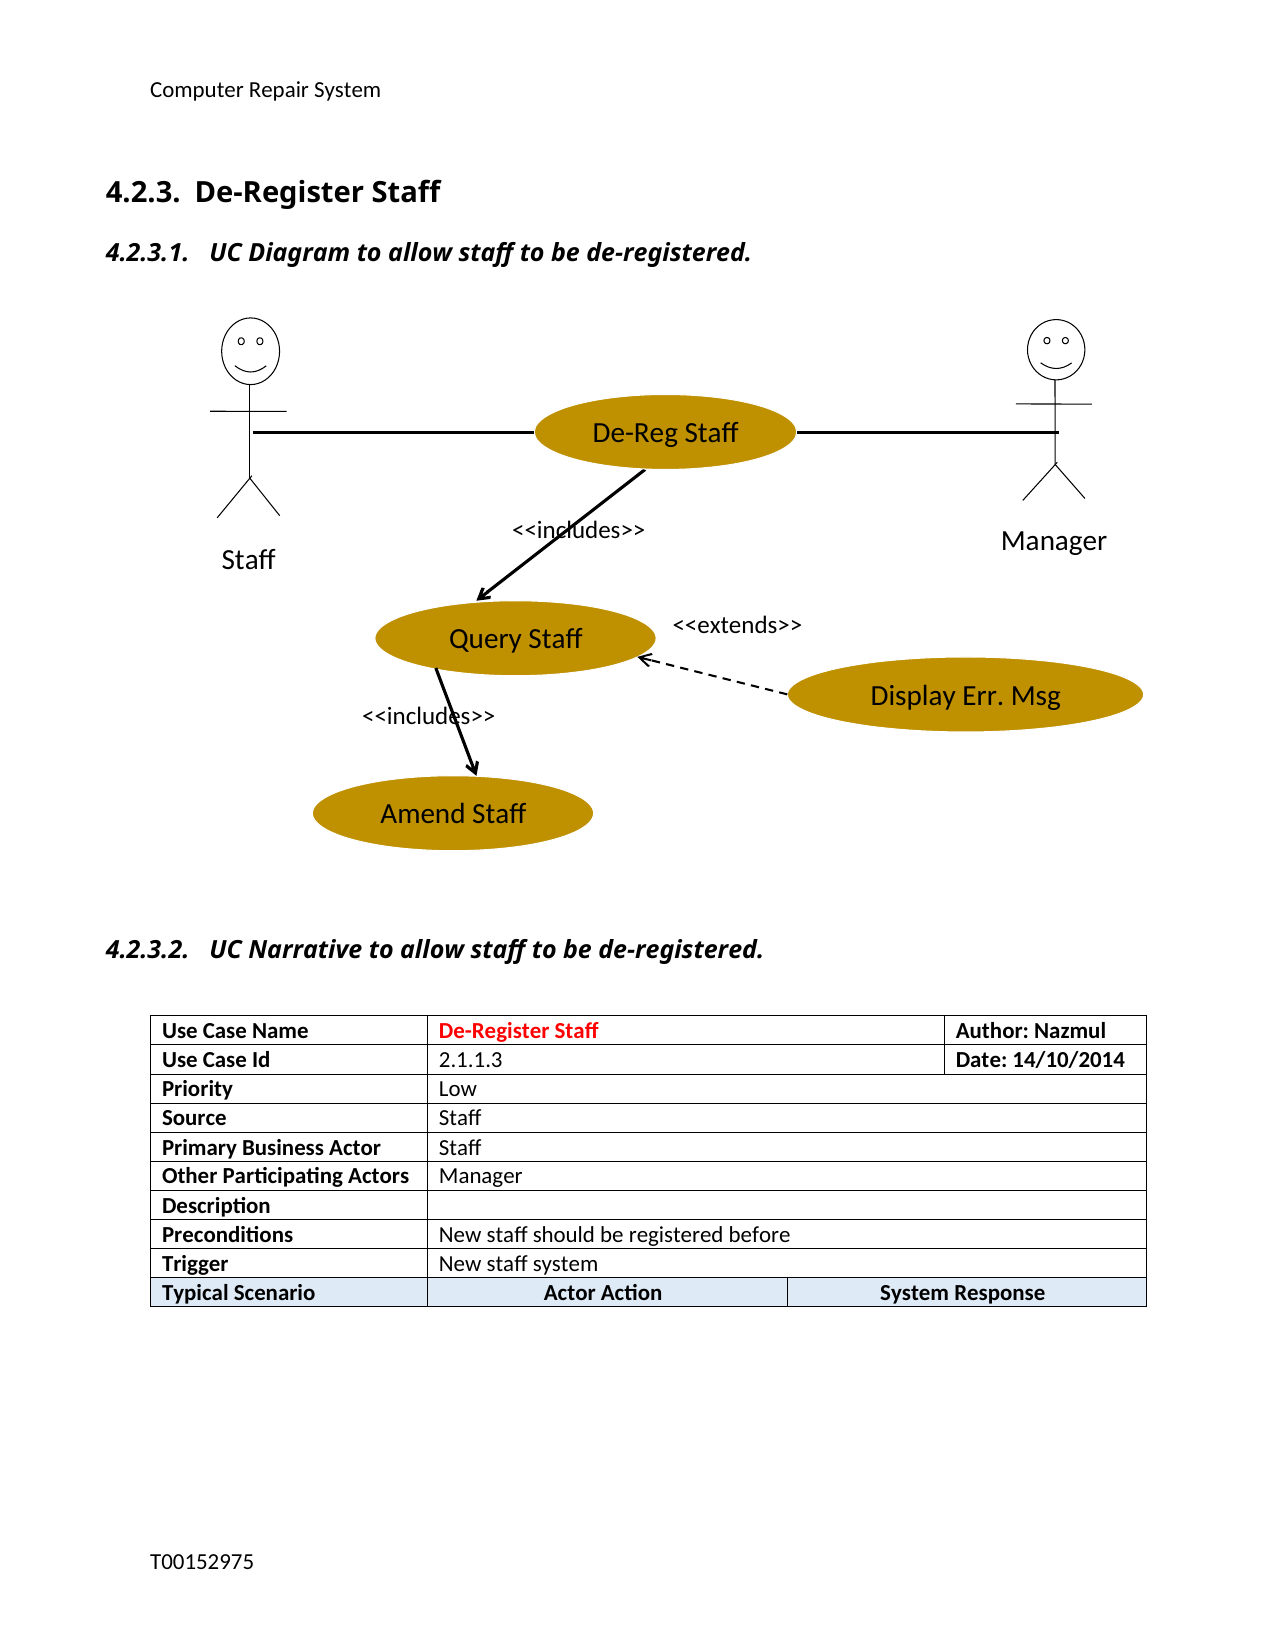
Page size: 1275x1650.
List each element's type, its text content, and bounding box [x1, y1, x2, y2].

table_cell System Response [788, 1278, 1146, 1306]
table_cell Low [428, 1075, 1146, 1102]
subtitle UC Narrative to allow staff to be de-registered. [106, 932, 1125, 966]
table_header Use Case Name [151, 1016, 427, 1044]
table_cell Primary Business Actor [151, 1133, 427, 1161]
table_cell Other Participating Actors [151, 1162, 427, 1190]
table_header Author: Nazmul [945, 1016, 1146, 1044]
table_cell Staff [428, 1133, 1146, 1161]
subtitle UC Diagram to allow staff to be de-registered. [106, 234, 1125, 268]
table_cell Source [151, 1104, 427, 1132]
table_cell Actor Action [428, 1278, 787, 1306]
table_header De-Register Staff [428, 1016, 944, 1044]
table_cell Trigger [151, 1249, 427, 1277]
table_cell 2.1.1.3 [428, 1045, 944, 1073]
table_cell New staff should be registered before [428, 1220, 1146, 1248]
subtitle De-Register Staff [106, 171, 1125, 211]
table_cell Staff [428, 1104, 1146, 1132]
table_cell Preconditions [151, 1220, 427, 1248]
table_cell Description [151, 1191, 427, 1219]
table_cell Use Case Id [151, 1045, 427, 1073]
table_cell Priority [151, 1075, 427, 1102]
table_cell New staff system [428, 1249, 1146, 1277]
table_cell Typical Scenario [151, 1278, 427, 1306]
table_cell Manager [428, 1162, 1146, 1190]
table_cell Date: 14/10/2014 [945, 1045, 1146, 1073]
table_cell [428, 1191, 1146, 1219]
